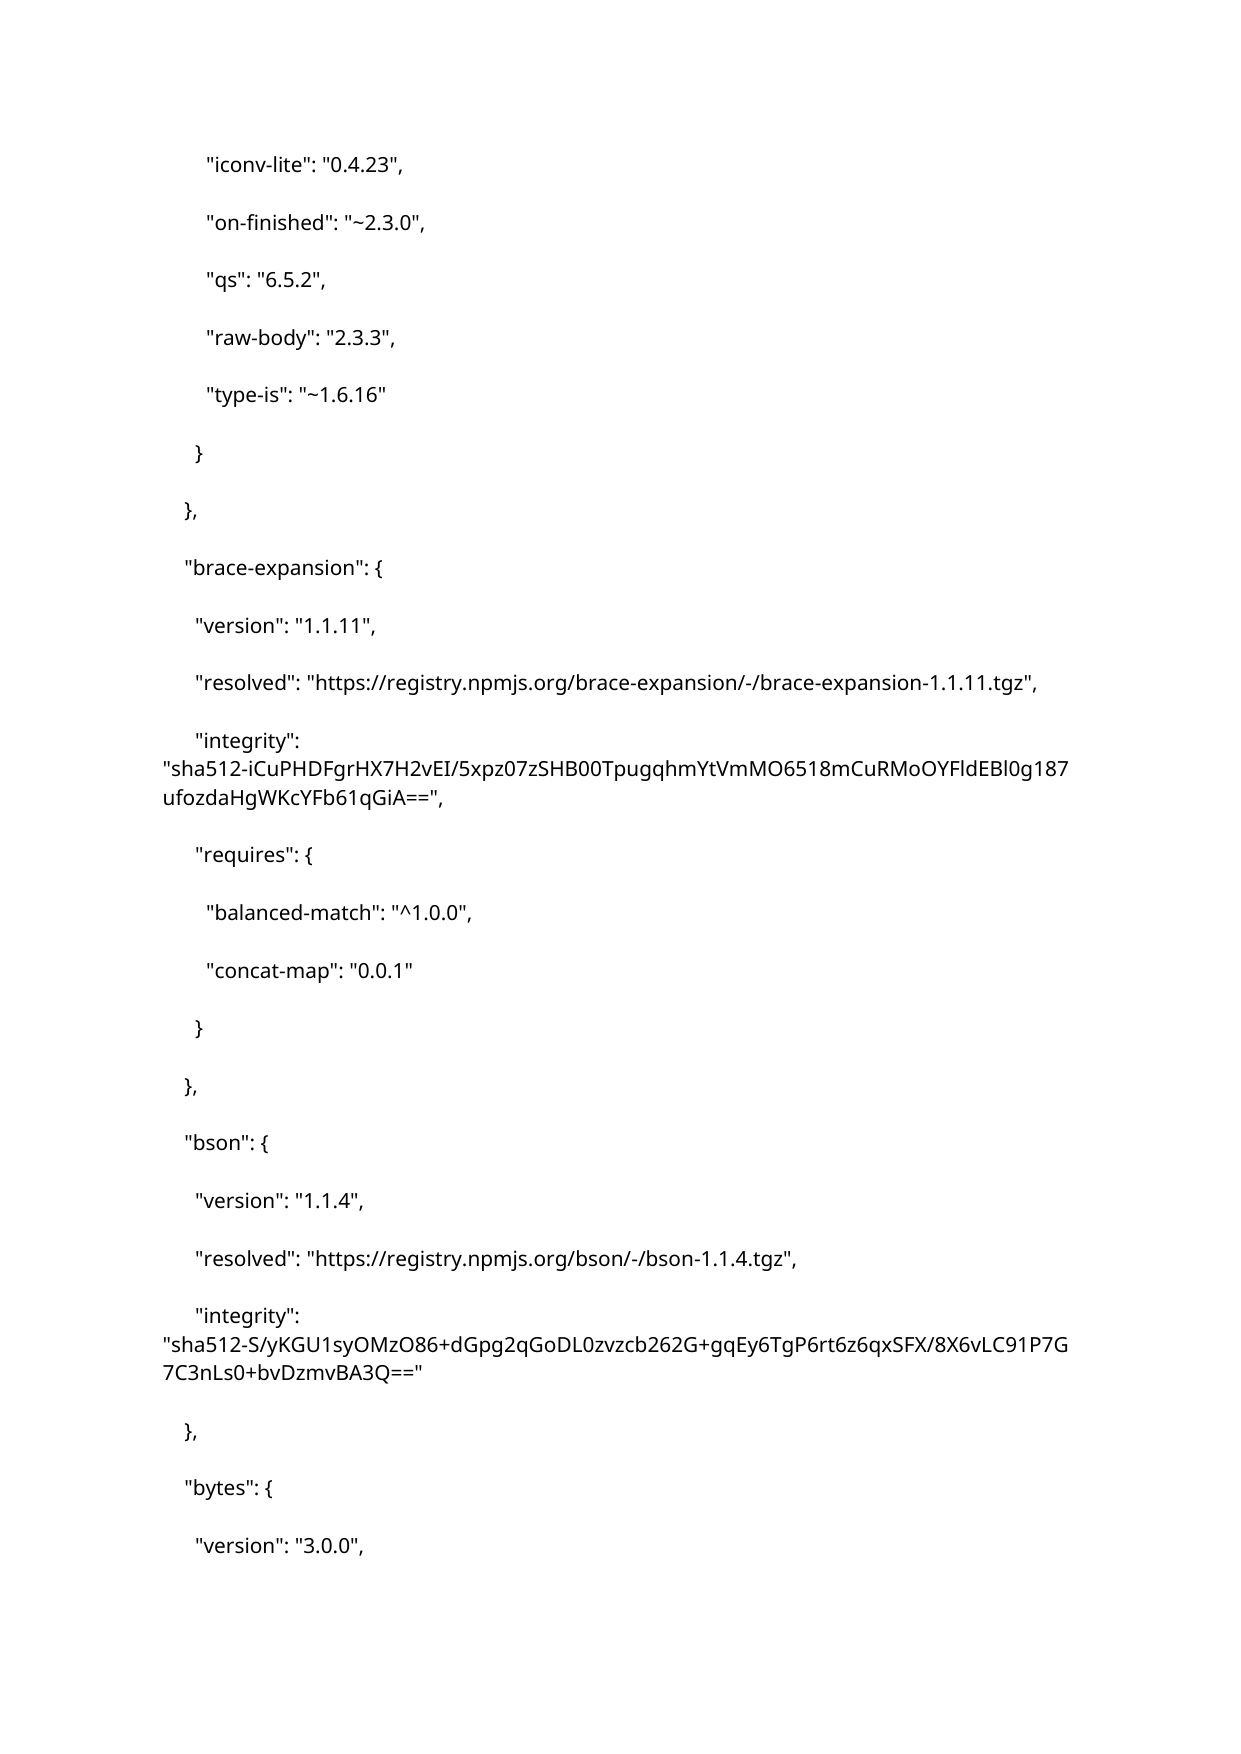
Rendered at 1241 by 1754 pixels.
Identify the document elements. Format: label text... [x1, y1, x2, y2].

subtitle "resolved": "https://registry.npmjs.org/bson/-/bson-1.1.4.tgz", [162, 1244, 1078, 1272]
subtitle }, [162, 496, 1078, 524]
subtitle "integrity": "sha512-S/yKGU1syOMzO86+dGpg2qGoDL0zvzcb262G+gqEy6TgP6rt6z6qxSFX/8X6vLC91P7G7C3nLs0+bvDzmvBA3Q==" [162, 1301, 1078, 1387]
subtitle "bytes": { [162, 1473, 1078, 1502]
subtitle "integrity": "sha512-iCuPHDFgrHX7H2vEI/5xpz07zSHB00TpugqhmYtVmMO6518mCuRMoOYFldEBl0g187ufozdaHgWKcYFb61qGiA==", [162, 726, 1078, 811]
subtitle "version": "3.0.0", [162, 1531, 1078, 1559]
subtitle "concat-map": "0.0.1" [162, 956, 1078, 984]
subtitle "qs": "6.5.2", [162, 265, 1078, 294]
subtitle "bson": { [162, 1128, 1078, 1157]
subtitle }, [162, 1416, 1078, 1444]
subtitle "balanced-match": "^1.0.0", [162, 898, 1078, 927]
subtitle "requires": { [162, 841, 1078, 869]
subtitle "iconv-lite": "0.4.23", [162, 150, 1078, 178]
subtitle "version": "1.1.4", [162, 1186, 1078, 1214]
subtitle } [162, 1013, 1078, 1042]
subtitle }, [162, 1071, 1078, 1099]
subtitle "resolved": "https://registry.npmjs.org/brace-expansion/-/brace-expansion-1.1.11.tgz", [162, 668, 1078, 697]
subtitle } [162, 438, 1078, 466]
subtitle "on-finished": "~2.3.0", [162, 208, 1078, 236]
subtitle "type-is": "~1.6.16" [162, 380, 1078, 409]
subtitle "version": "1.1.11", [162, 611, 1078, 639]
subtitle "raw-body": "2.3.3", [162, 323, 1078, 351]
subtitle "brace-expansion": { [162, 553, 1078, 582]
